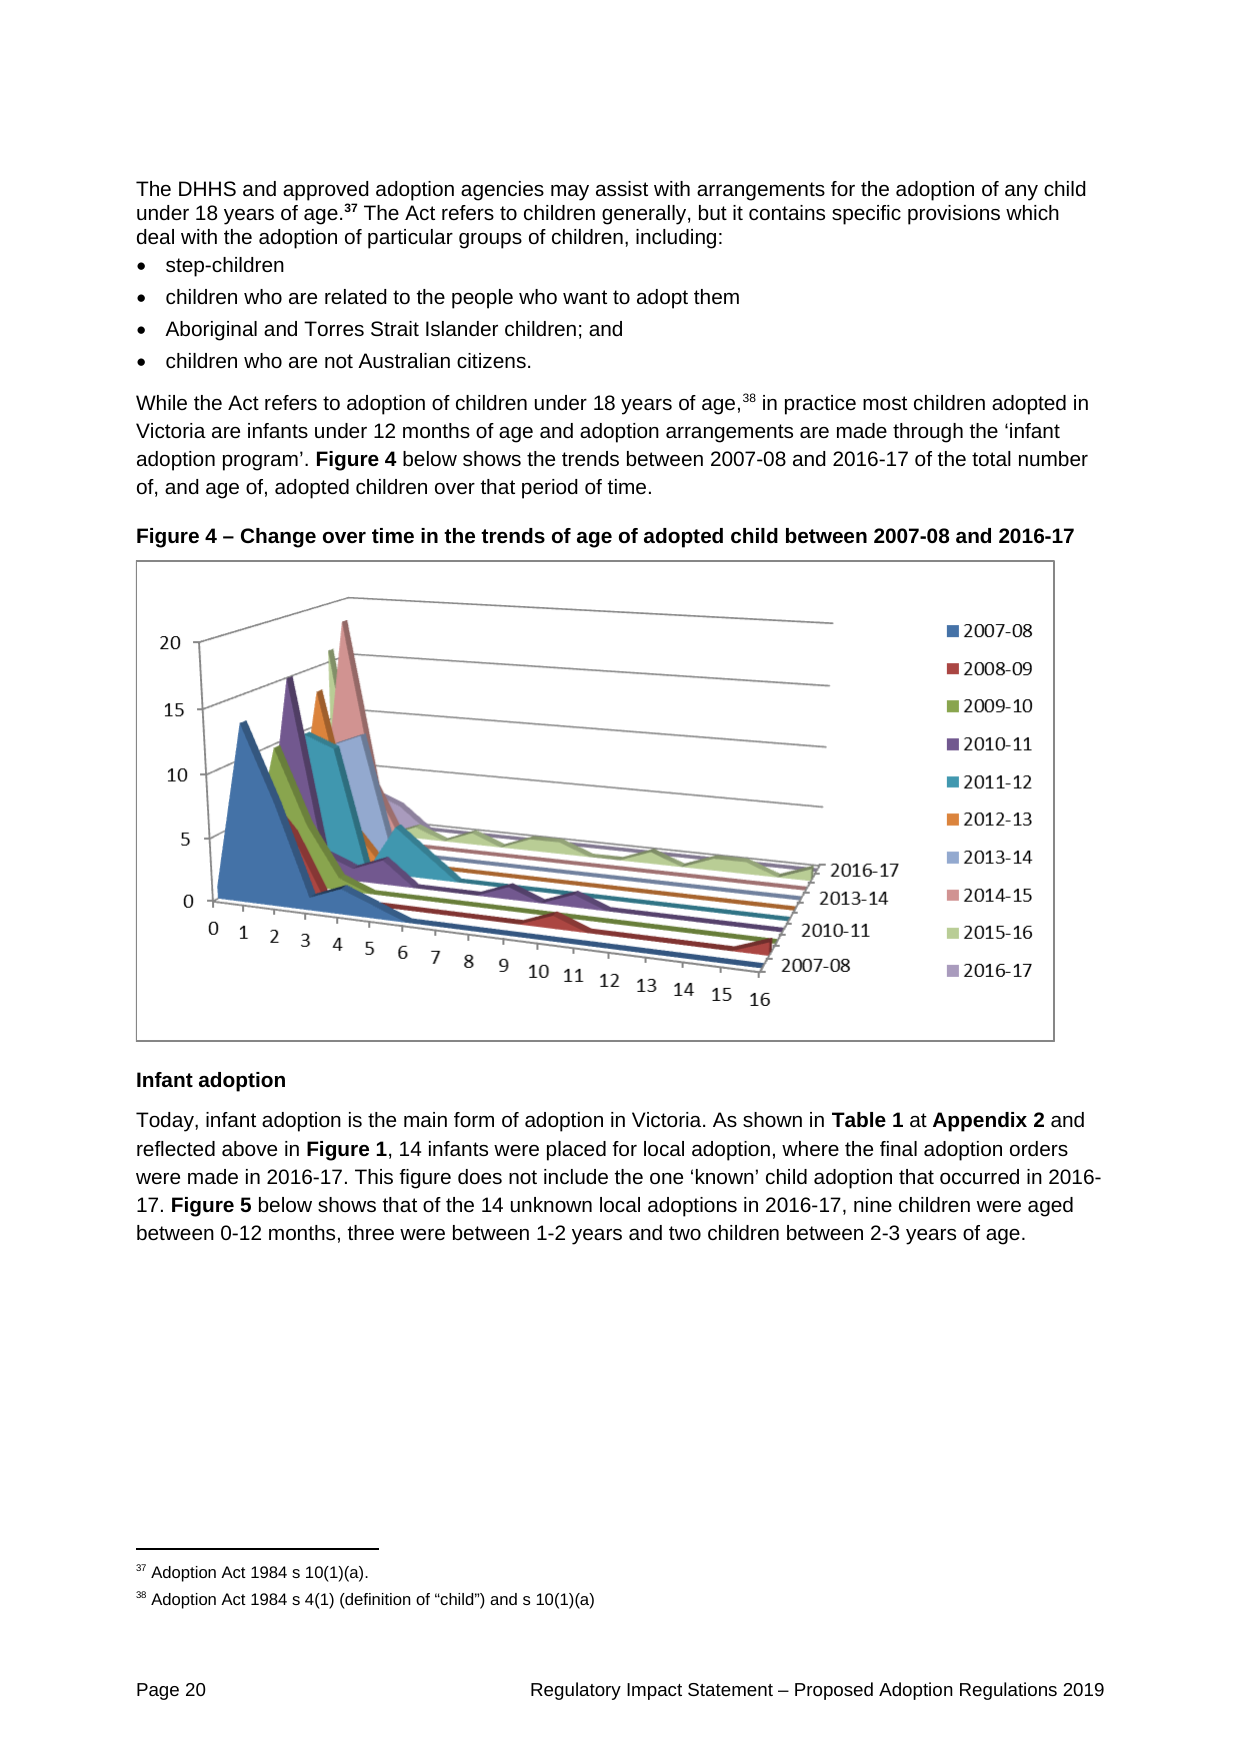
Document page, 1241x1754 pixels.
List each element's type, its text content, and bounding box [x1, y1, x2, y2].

text Figure 4 – Change over time in the trends of age of adopted child between 2007-08 and 2016-17 [136, 524, 1104, 548]
text children who are related to the people who want to adopt them [136, 281, 1104, 309]
text Today, infant adoption is the main form of adoption in Victoria. As shown in Table 1 at Appendix 2 and reflected above in Figure 1, 14 infants were placed for local adoption, where the final adoption orders were made in 2016-17. This figure does not include the one ‘known’ child adoption that occurred in 2016-17. Figure 5 below shows that of the 14 unknown local adoptions in 2016-17, nine children were aged between 0-12 months, three were between 1-2 years and two children between 2-3 years of age. [136, 1104, 1104, 1245]
text step-children [136, 249, 1104, 277]
text While the Act refers to adoption of children under 18 years of age, in practice most children adopted in Victoria are infants under 12 months of age and adoption arrangements are made through the ‘infant adoption program’. Figure 4 below shows the trends between 2007-08 and 2016-17 of the total number of, and age of, adopted children over that period of time. [136, 387, 1104, 499]
text The DHHS and approved adoption agencies may assist with arrangements for the adoption of any child under 18 years of age. The Act refers to children generally, but it contains specific provisions which deal with the adoption of particular groups of children, including: [136, 177, 1104, 249]
text children who are not Australian citizens. [136, 346, 1104, 374]
subtitle Infant adoption [136, 1067, 1104, 1092]
text Aboriginal and Torres Strait Islander children; and [136, 314, 1104, 342]
picture [135, 560, 1055, 1042]
